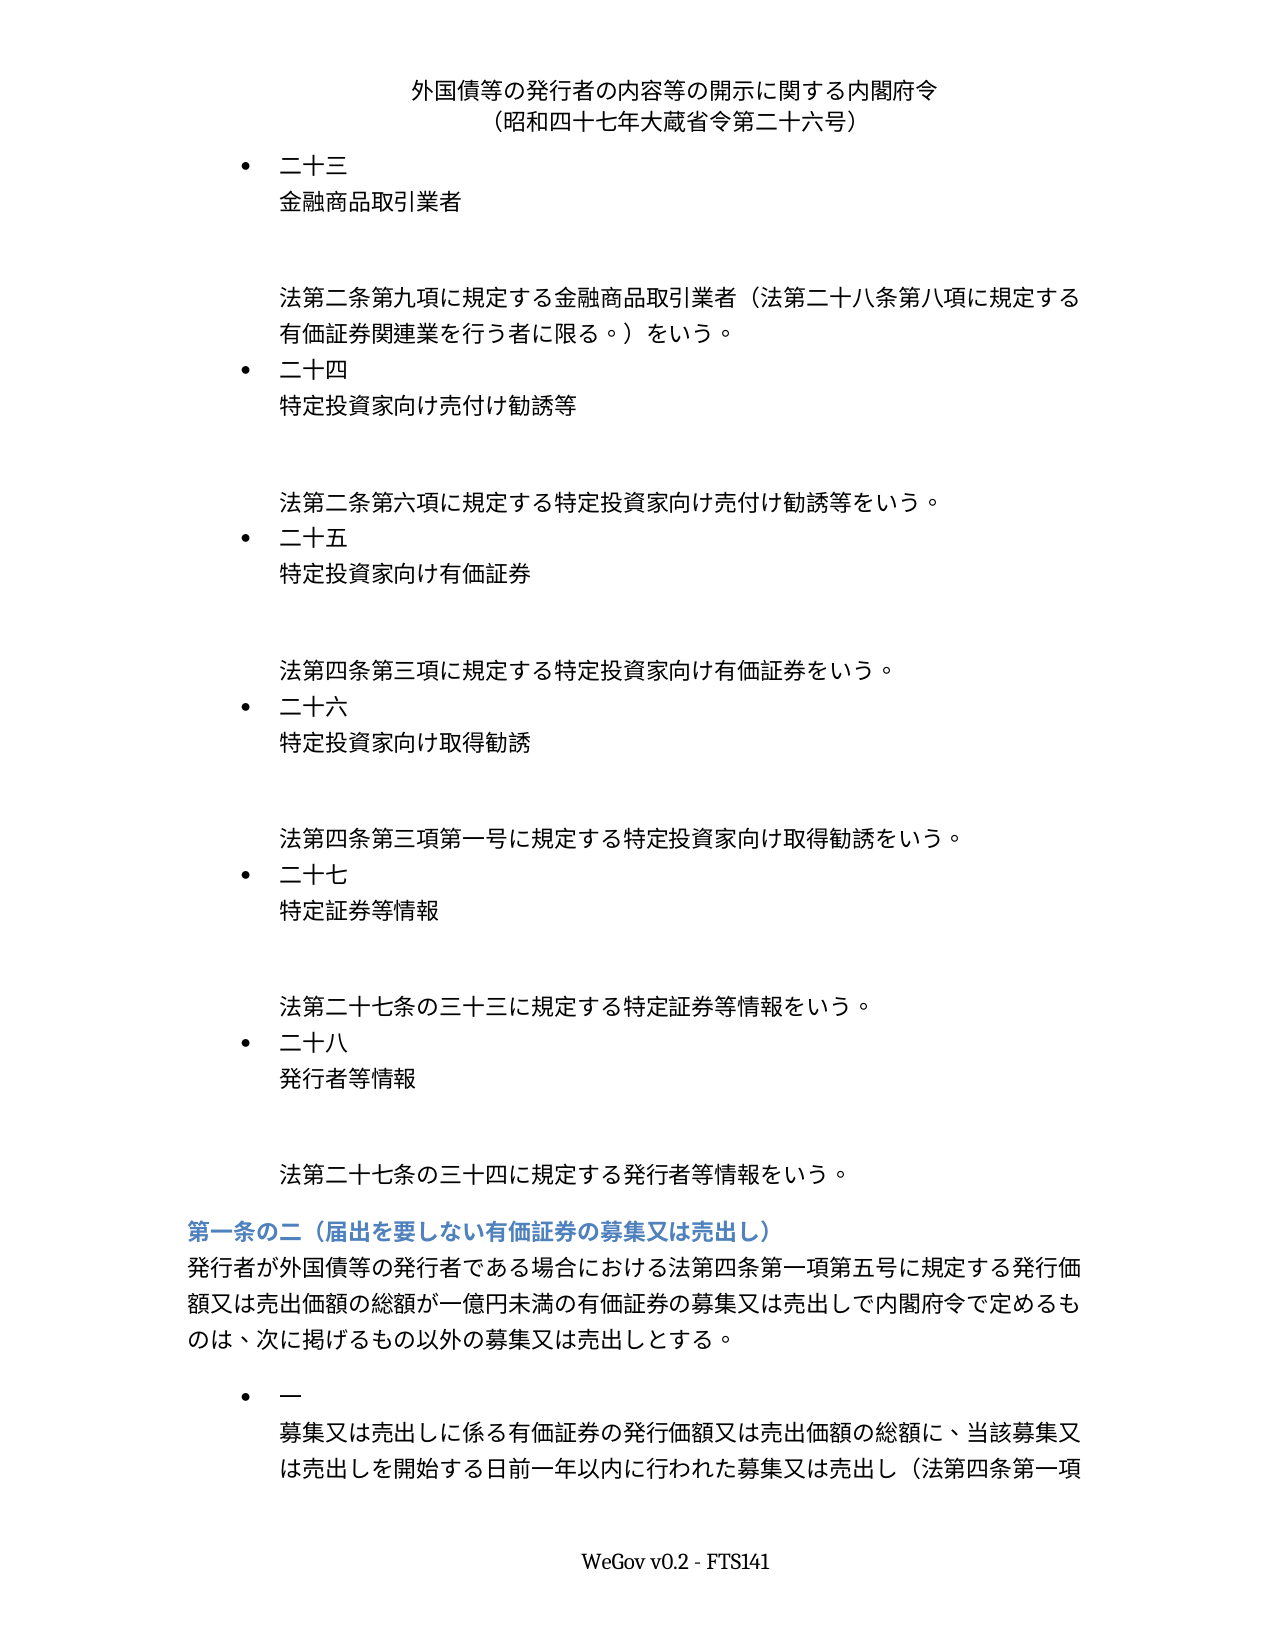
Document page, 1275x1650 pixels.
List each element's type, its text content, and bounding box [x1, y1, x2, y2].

list 二十八 発行者等情報 法第二十七条の三十四に規定する発行者等情報をいう。 [242, 1027, 1087, 1191]
list 二十七 特定証券等情報 法第二十七条の三十三に規定する特定証券等情報をいう。 [242, 859, 1087, 1022]
list 二十四 特定投資家向け売付け勧誘等 法第二条第六項に規定する特定投資家向け売付け勧誘等をいう。 [242, 354, 1087, 518]
text 発行者が外国債等の発行者である場合における法第四条第一項第五号に規定する発行価額又は売出価額の総額が一億円未満の有価証券の募集又は売出しで内閣府令で定めるものは、次に掲げるもの以外の募集又は売出しとする。 [187, 1252, 1087, 1355]
list 二十五 特定投資家向け有価証券 法第四条第三項に規定する特定投資家向け有価証券をいう。 [242, 522, 1087, 686]
list 二十六 特定投資家向け取得勧誘 法第四条第三項第一号に規定する特定投資家向け取得勧誘をいう。 [242, 691, 1087, 854]
list 二十三 金融商品取引業者 法第二条第九項に規定する金融商品取引業者（法第二十八条第八項に規定する有価証券関連業を行う者に限る。）をいう。 [242, 150, 1087, 349]
subtitle 第一条の二（届出を要しない有価証券の募集又は売出し） [187, 1216, 1087, 1247]
